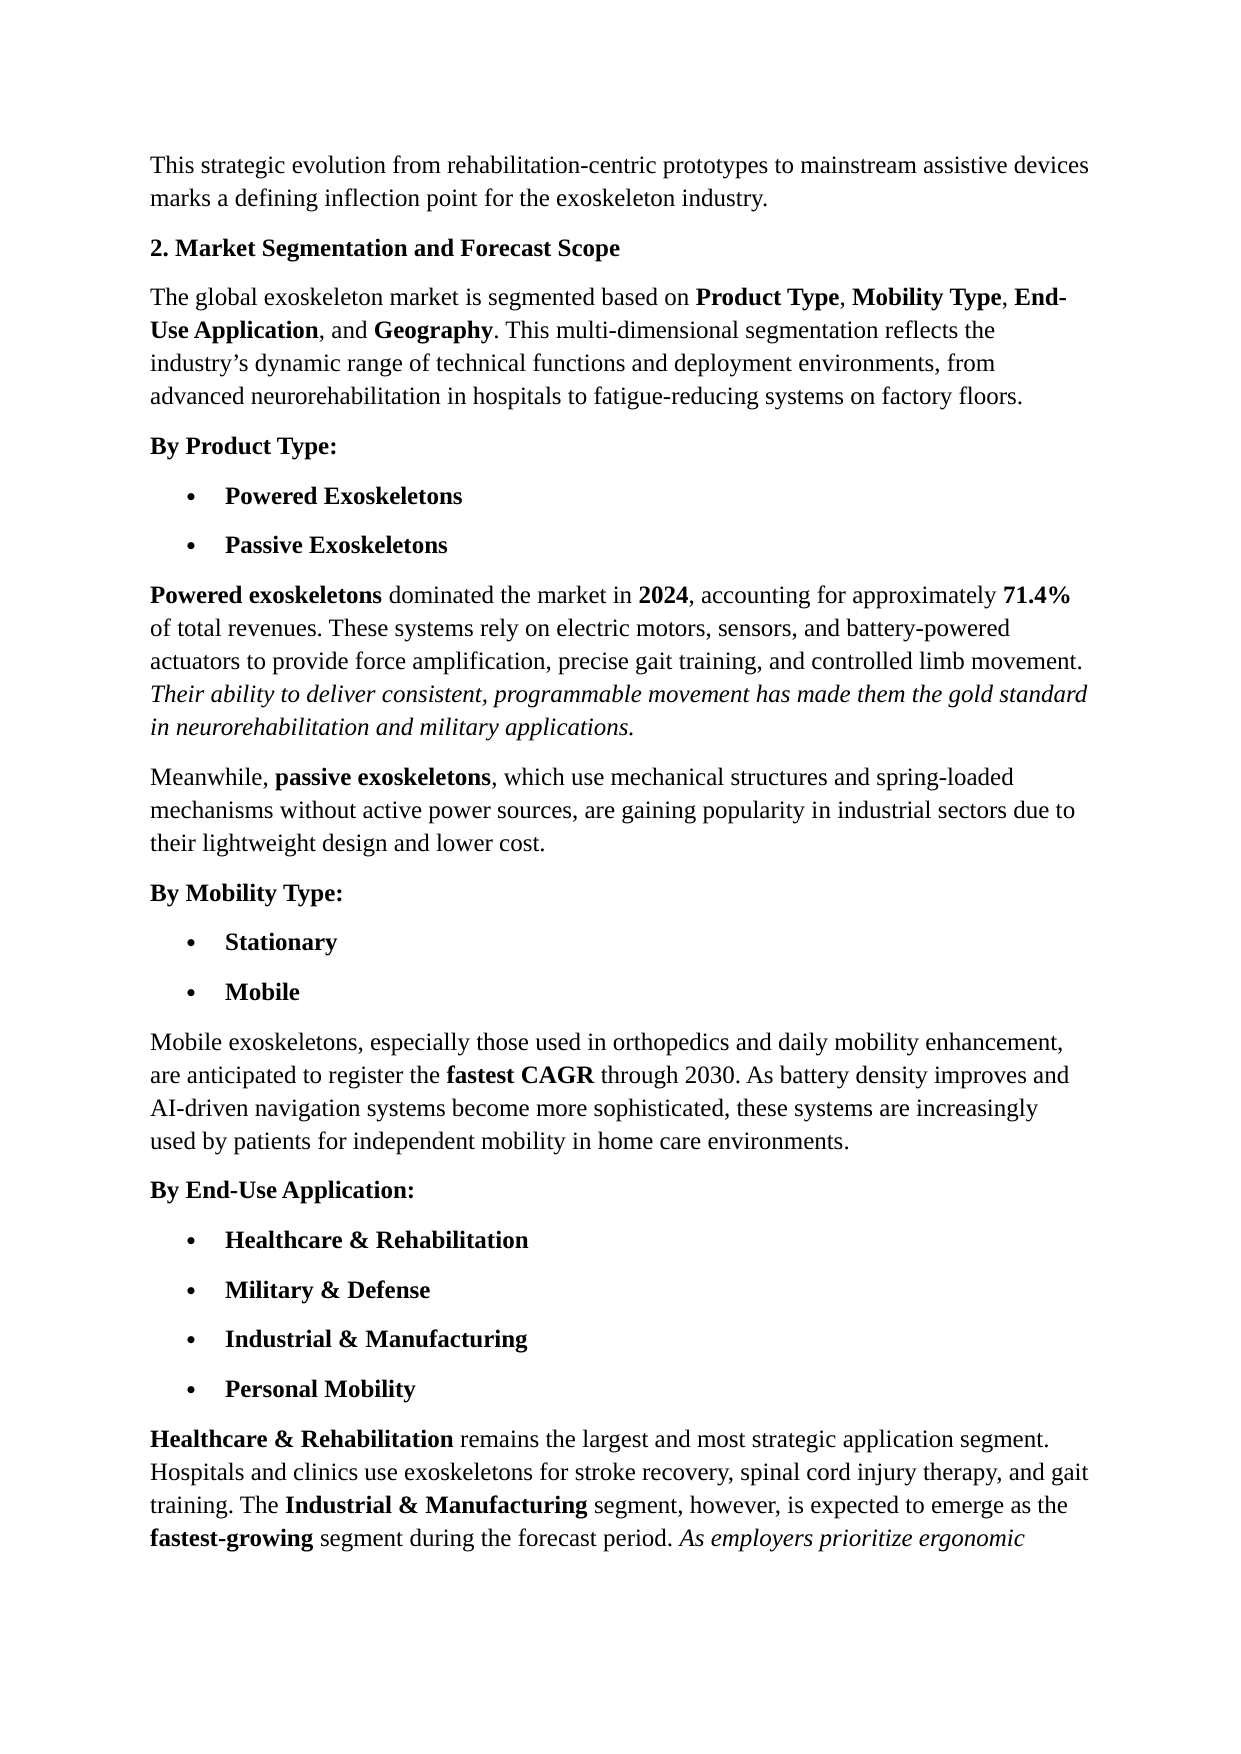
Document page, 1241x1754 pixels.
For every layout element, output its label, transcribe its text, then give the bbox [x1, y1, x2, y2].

text Powered exoskeletons dominated the market in 2024, accounting for approximately 71.4% of total revenues. These systems rely on electric motors, sensors, and battery-powered actuators to provide force amplification, precise gait training, and controlled limb movement. Their ability to deliver consistent, programmable movement has made them the gold standard in neurorehabilitation and military applications. [150, 580, 1090, 741]
text By Product Type: [150, 431, 1090, 460]
list Personal Mobility [187, 1374, 1090, 1403]
list Stationary [187, 927, 1090, 956]
list Mobile [187, 977, 1090, 1006]
text 2. Market Segmentation and Forecast Scope [150, 233, 1090, 261]
text By Mobility Type: [150, 878, 1090, 906]
text Mobile exoskeletons, especially those used in orthopedics and daily mobility enhancement, are anticipated to register the fastest CAGR through 2030. As battery density improves and AI-driven navigation systems become more sophisticated, these systems are increasingly used by patients for independent mobility in home care environments. [150, 1027, 1090, 1154]
list Industrial & Manufacturing [187, 1324, 1090, 1353]
text The global exoskeleton market is segmented based on Product Type, Mobility Type, End-Use Application, and Geography. This multi-dimensional segmentation reflects the industry’s dynamic range of technical functions and deployment environments, from advanced neurorehabilitation in hospitals to fatigue-reducing systems on factory floors. [150, 282, 1090, 410]
text Meanwhile, passive exoskeletons, which use mechanical structures and spring-loaded mechanisms without active power sources, are gaining popularity in industrial sectors due to their lightweight design and lower cost. [150, 762, 1090, 857]
list Healthcare & Rehabilitation [187, 1225, 1090, 1254]
text By End-Use Application: [150, 1176, 1090, 1204]
list Passive Exoskeletons [187, 531, 1090, 559]
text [150, 1424, 1090, 1552]
text This strategic evolution from rehabilitation-centric prototypes to mainstream assistive devices marks a defining inflection point for the exoskeleton industry. [150, 150, 1090, 212]
list Military & Defense [187, 1275, 1090, 1304]
list Powered Exoskeletons [187, 481, 1090, 509]
